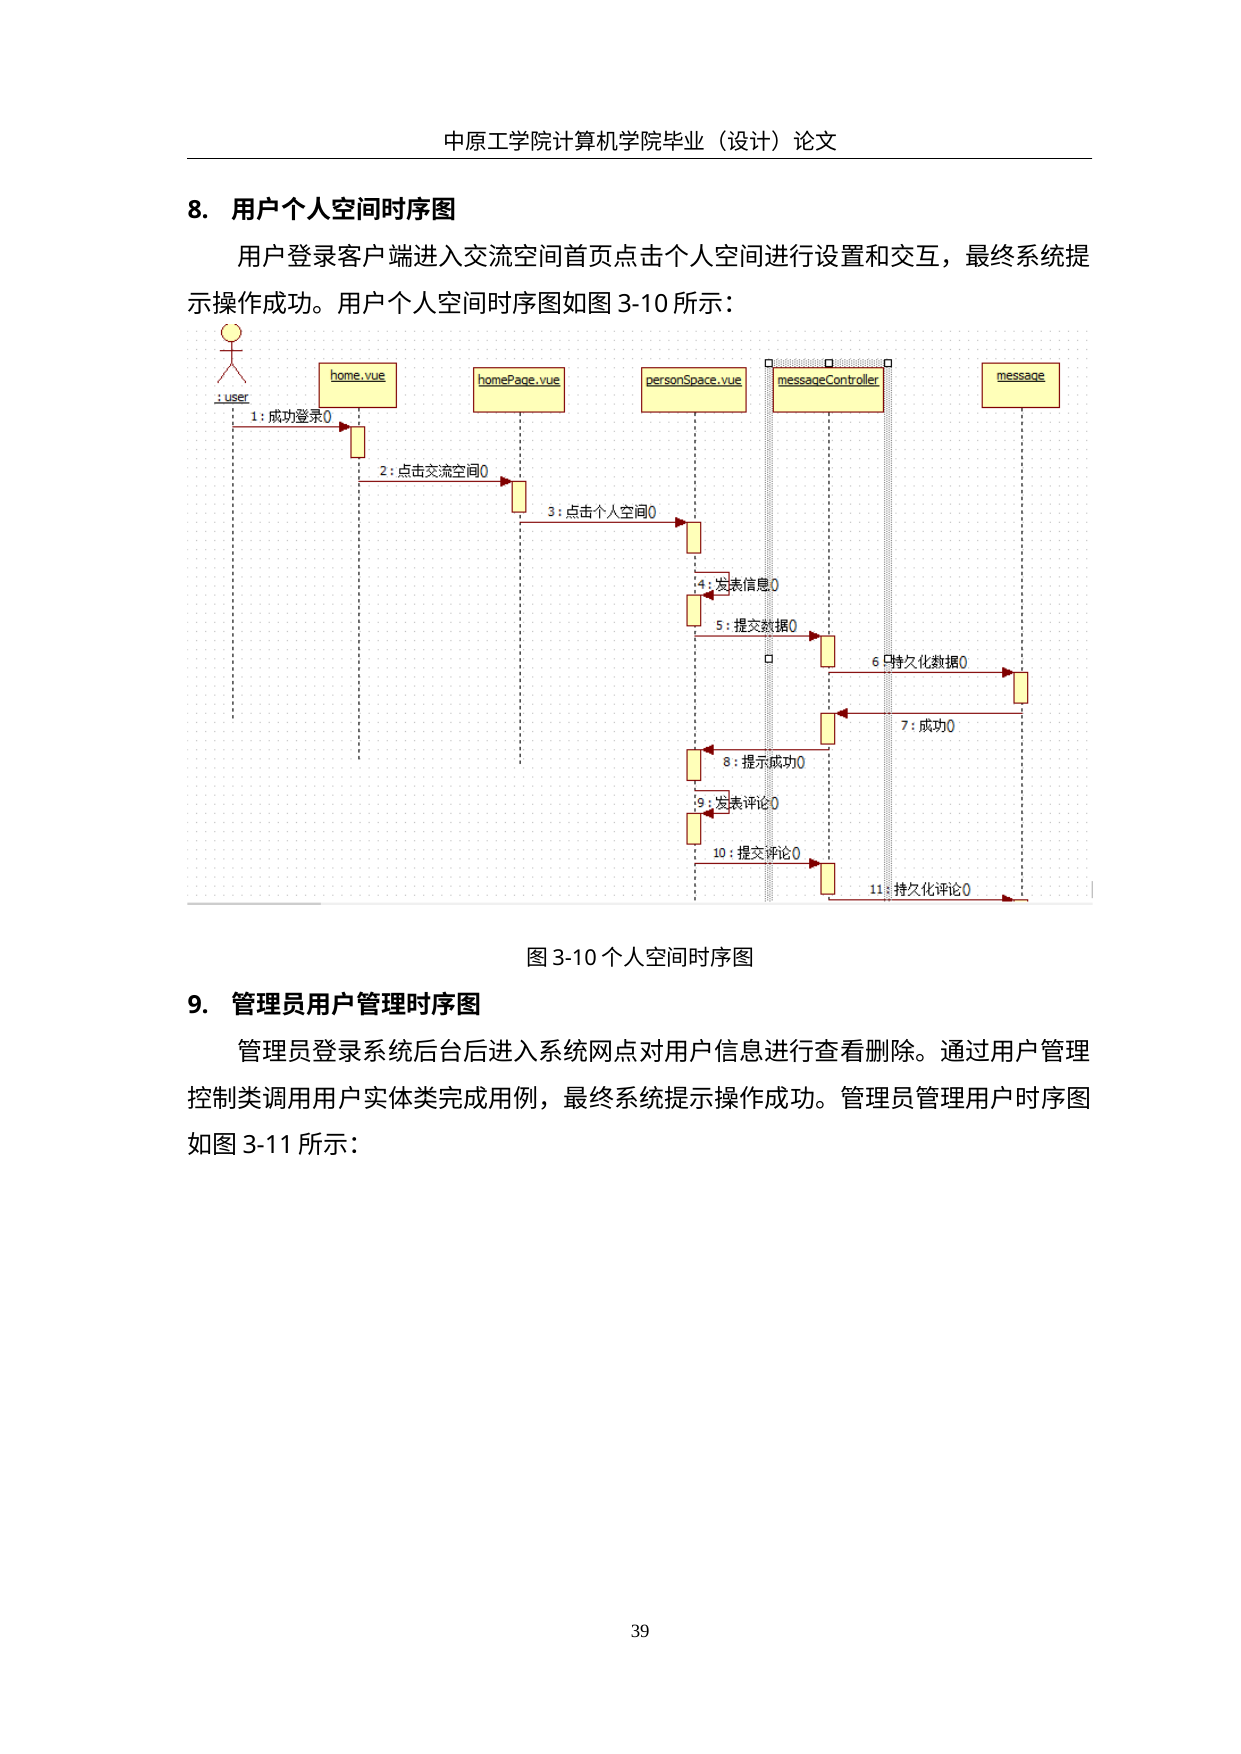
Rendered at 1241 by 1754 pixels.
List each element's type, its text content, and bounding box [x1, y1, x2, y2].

picture [187, 324, 1093, 905]
text 图3-10个人空间时序图 [187, 933, 1092, 979]
text 用户登录客户端进入交流空间首页点击个人空间进行设置和交互，最终系统提示操作成功。用户个人空间时序图如图3-10所示： [187, 231, 1092, 324]
list 管理员用户管理时序图 [187, 979, 1092, 1026]
text 管理员登录系统后台后进入系统网点对用户信息进行查看删除。通过用户管理控制类调用用户实体类完成用例，最终系统提示操作成功。管理员管理用户时序图如图3-11所示： [187, 1026, 1092, 1166]
list 用户个人空间时序图 [187, 184, 1092, 231]
